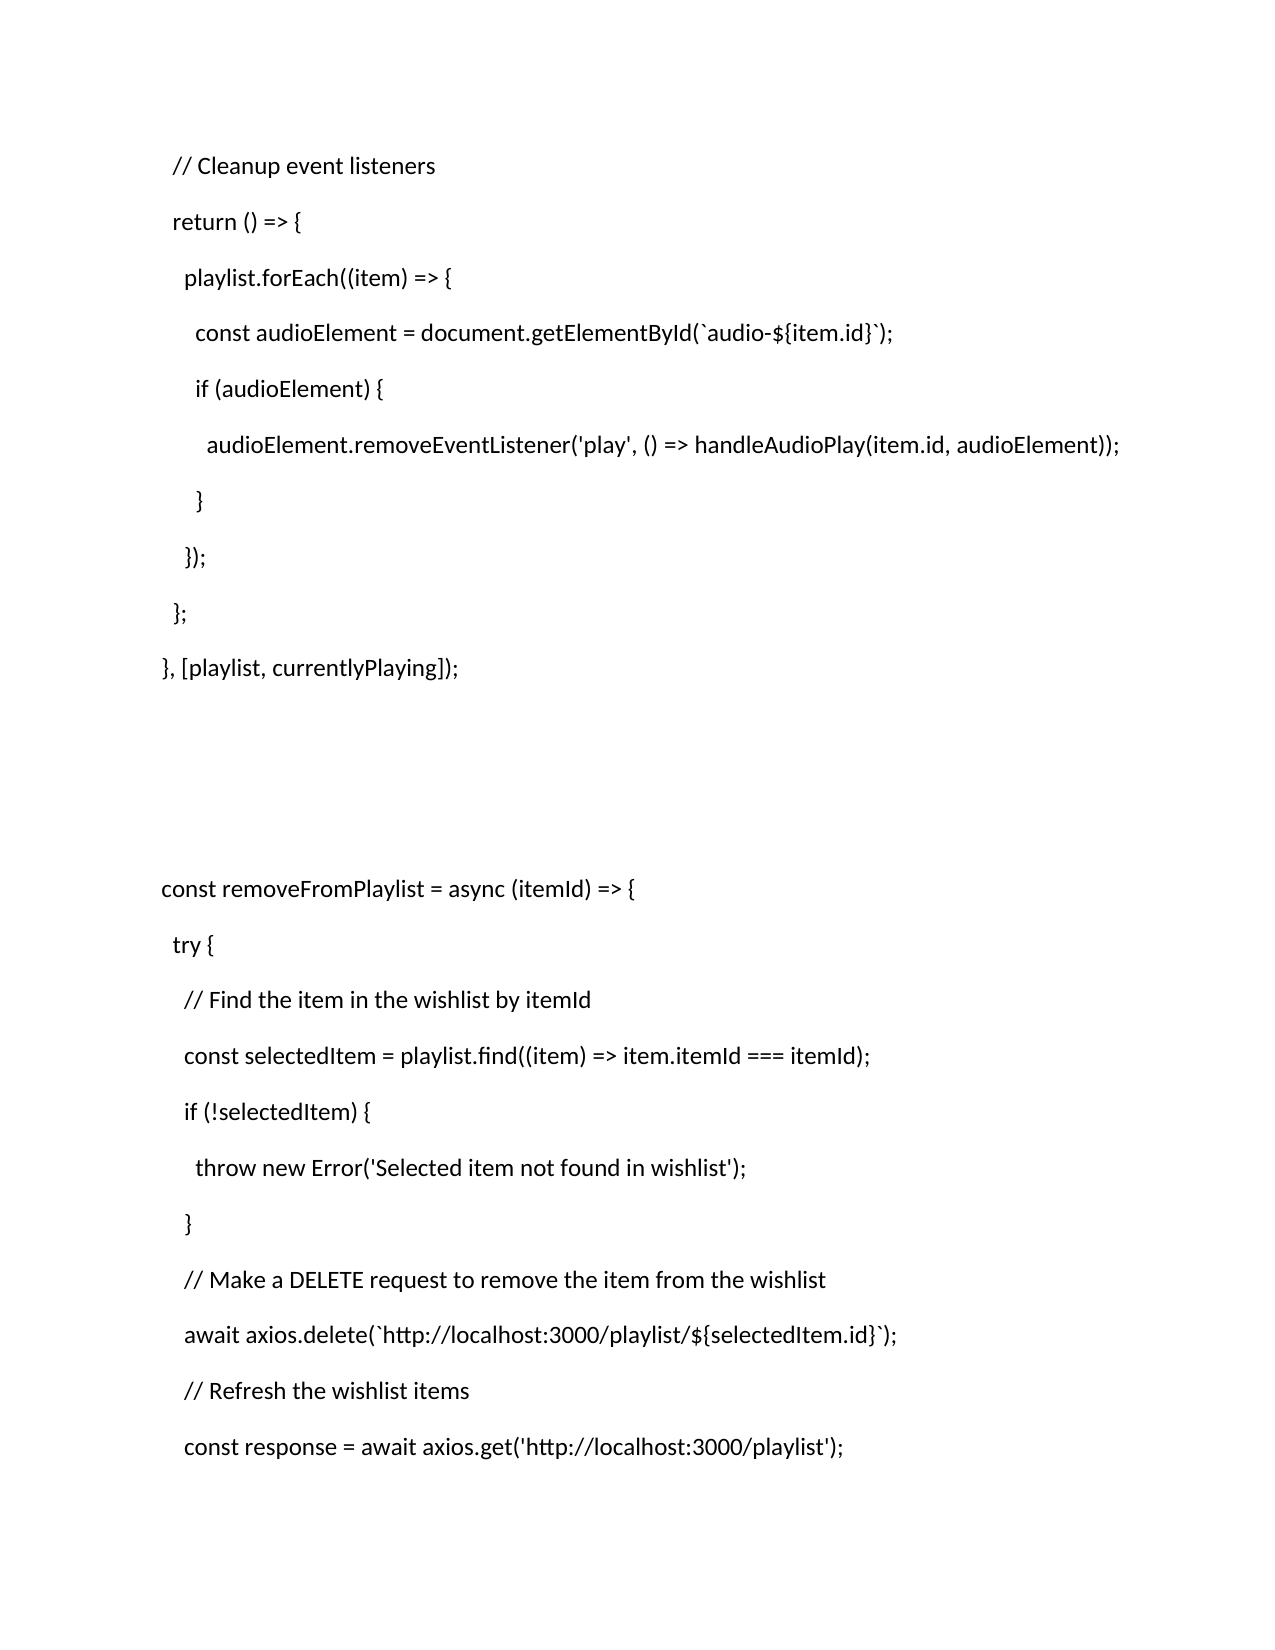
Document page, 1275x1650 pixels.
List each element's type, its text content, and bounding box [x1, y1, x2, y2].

text // Find the item in the wishlist by itemId [150, 985, 1125, 1015]
text throw new Error('Selected item not found in wishlist'); [150, 1152, 1125, 1183]
text if (audioElement) { [150, 373, 1125, 404]
text const selectedItem = playlist.find((item) => item.itemId === itemId); [150, 1041, 1125, 1071]
text audioElement.removeEventListener('play', () => handleAudioPlay(item.id, audioElement)); [150, 429, 1125, 460]
text }, [playlist, currentlyPlaying]); [150, 652, 1125, 683]
text // Make a DELETE request to remove the item from the wishlist [150, 1264, 1125, 1294]
text }); [150, 541, 1125, 571]
text await axios.delete(`http://localhost:3000/playlist/${selectedItem.id}`); [150, 1320, 1125, 1350]
text } [150, 485, 1125, 516]
text // Cleanup event listeners [150, 150, 1125, 181]
text const response = await axios.get('http://localhost:3000/playlist'); [150, 1431, 1125, 1462]
text } [150, 1208, 1125, 1238]
text }; [150, 597, 1125, 627]
text try { [150, 929, 1125, 959]
text // Refresh the wishlist items [150, 1376, 1125, 1406]
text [150, 317, 1125, 348]
text playlist.forEach((item) => { [150, 262, 1125, 292]
text const removeFromPlaylist = async (itemId) => { [150, 873, 1125, 903]
text if (!selectedItem) { [150, 1096, 1125, 1127]
text return () => { [150, 206, 1125, 236]
